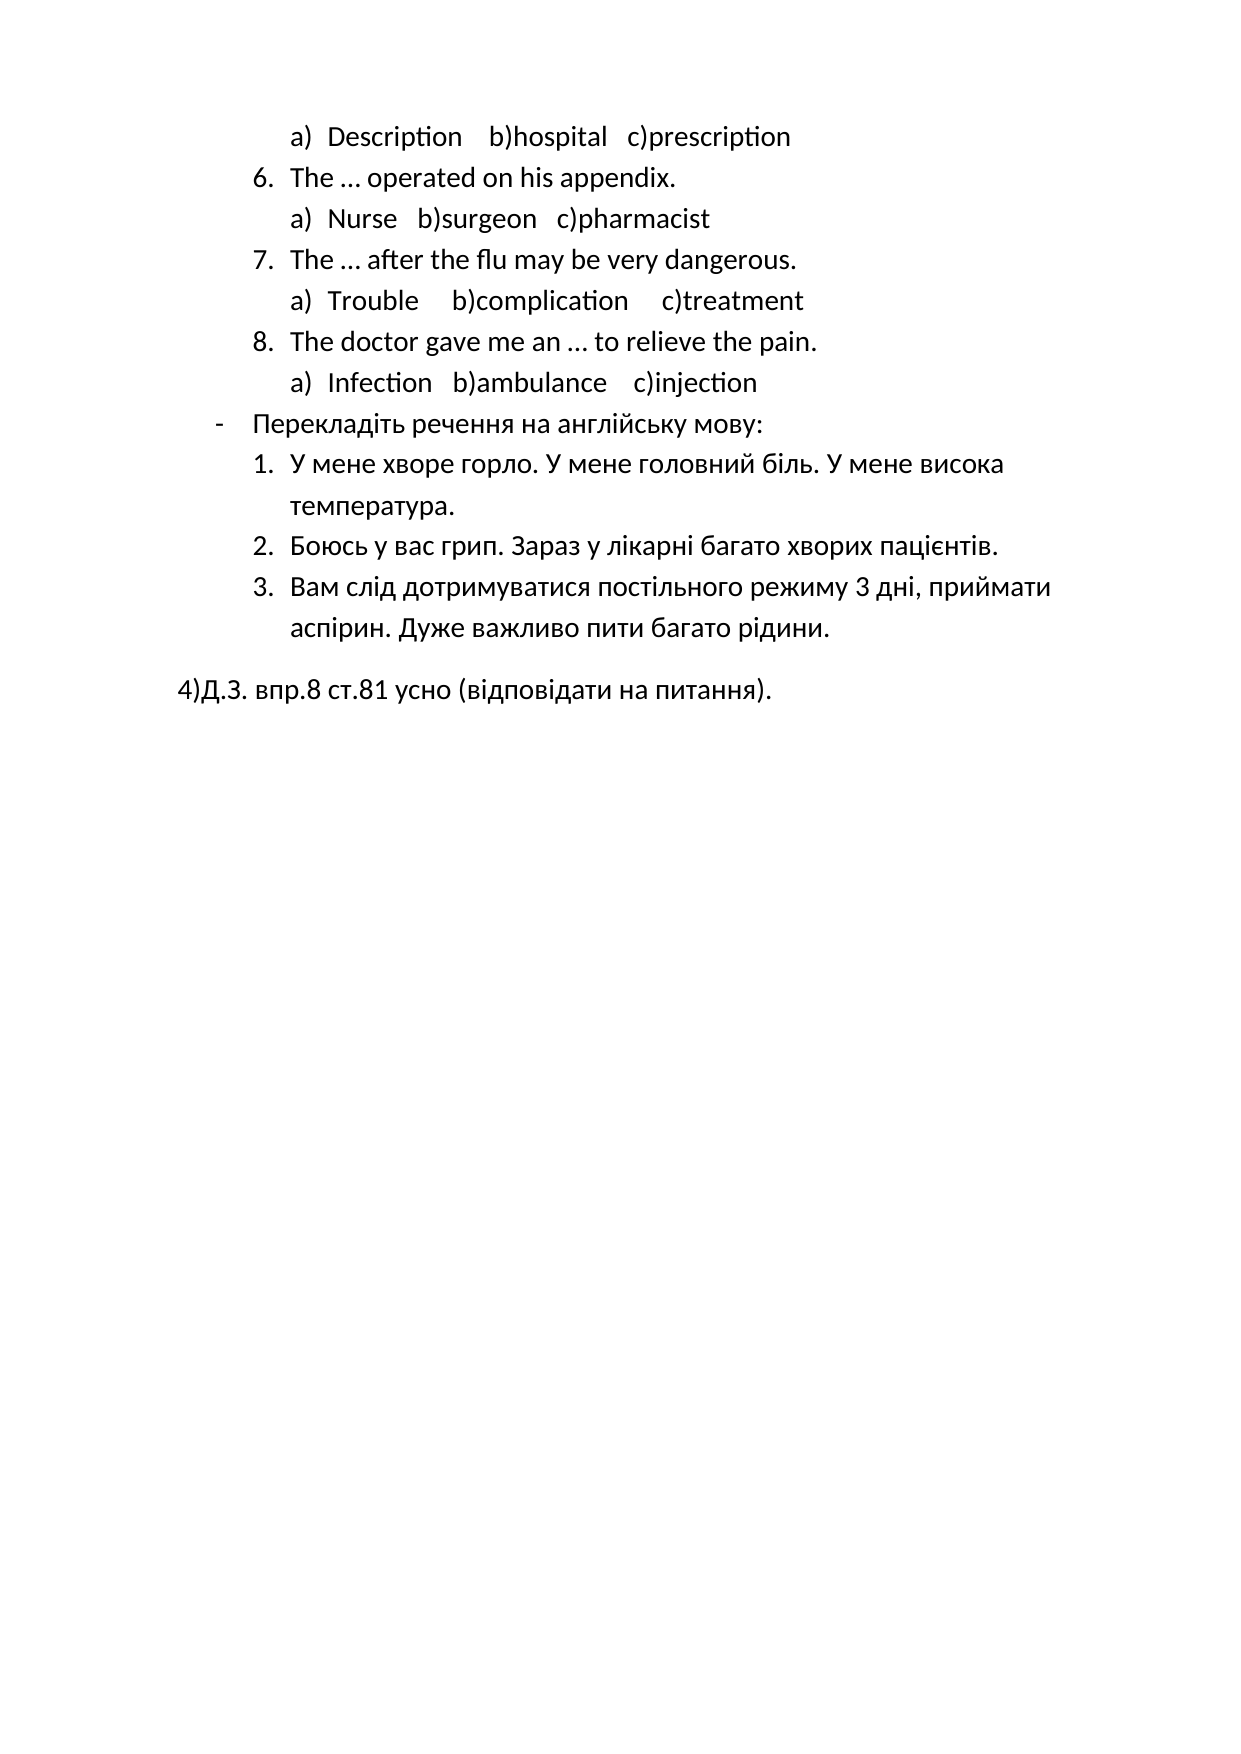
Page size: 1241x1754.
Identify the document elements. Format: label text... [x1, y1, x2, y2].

list The doctor gave me an … to relieve the pain. [252, 323, 1152, 358]
list The … operated on his appendix. [252, 159, 1152, 195]
list The … after the flu may be very dangerous. [252, 241, 1152, 277]
list Перекладіть речення на англійську мову: [215, 405, 1152, 440]
list Description b)hospital c)prescription [290, 118, 1152, 154]
text 4)Д.З. впр.8 ст.81 усно (відповідати на питання). [177, 671, 1152, 707]
list Infection b)ambulance c)injection [290, 364, 1152, 399]
list Боюсь у вас грип. Зараз у лікарні багато хворих пацієнтів. [252, 527, 1152, 563]
list Вам слід дотримуватися постільного режиму 3 дні, приймати аспірин. Дуже важливо пити багато рідини. [252, 568, 1152, 645]
list Trouble b)complication c)treatment [290, 282, 1152, 317]
list Nurse b)surgeon c)pharmacist [290, 200, 1152, 236]
list У мене хворе горло. У мене головний біль. У мене висока температура. [252, 446, 1152, 522]
